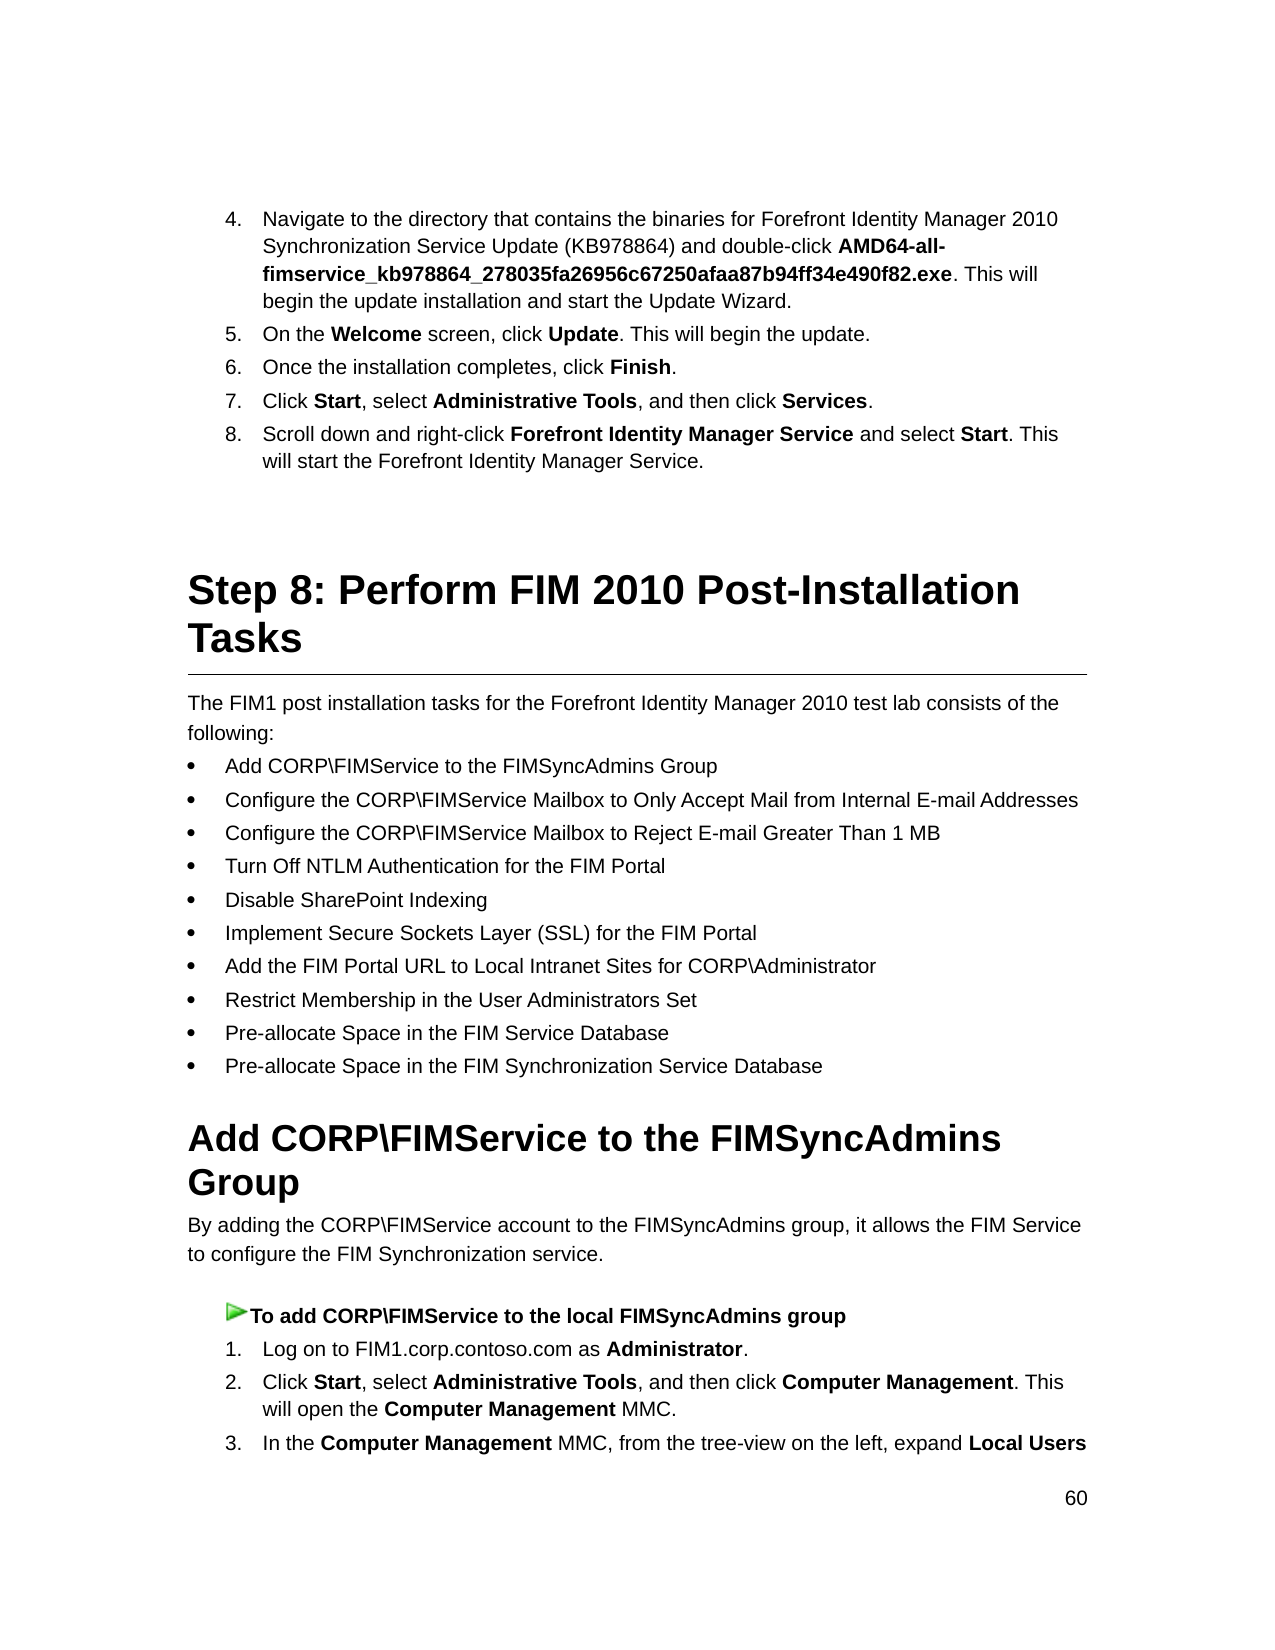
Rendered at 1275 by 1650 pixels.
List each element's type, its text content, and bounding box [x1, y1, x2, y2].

list  Configure the CORP\FIMService Mailbox to Only Accept Mail from Internal E-mail Addresses [187, 785, 1087, 812]
title To add CORP\FIMService to the local FIMSyncAdmins group [225, 1299, 847, 1328]
list  Turn Off NTLM Authentication for the FIM Portal [187, 852, 1087, 879]
list  Configure the CORP\FIMService Mailbox to Reject E-mail Greater Than 1 MB [187, 819, 1087, 846]
list  Pre-allocate Space in the FIM Service Database [187, 1019, 1087, 1046]
subtitle Add CORP\FIMService to the FIMSyncAdmins Group [187, 1117, 1087, 1203]
list  Pre-allocate Space in the FIM Synchronization Service Database [187, 1052, 1087, 1079]
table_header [225, 199, 1087, 480]
list  Restrict Membership in the User Administrators Set [187, 985, 1087, 1012]
subtitle Step 8: Perform FIM 2010 Post-Installation Tasks [187, 566, 1087, 675]
list  Add the FIM Portal URL to Local Intranet Sites for CORP\Administrator [187, 952, 1087, 979]
list  Add CORP\FIMService to the FIMSyncAdmins Group [187, 752, 1087, 779]
picture [225, 1298, 251, 1324]
list  Implement Secure Sockets Layer (SSL) for the FIM Portal [187, 919, 1087, 946]
text The FIM1 post installation tasks for the Forefront Identity Manager 2010 test lab consists of the following: [187, 687, 1087, 746]
text By adding the CORP\FIMService account to the FIMSyncAdmins group, it allows the FIM Service to configure the FIM Synchronization service. [187, 1209, 1087, 1267]
list  Disable SharePoint Indexing [187, 885, 1087, 912]
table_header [225, 1274, 1087, 1455]
